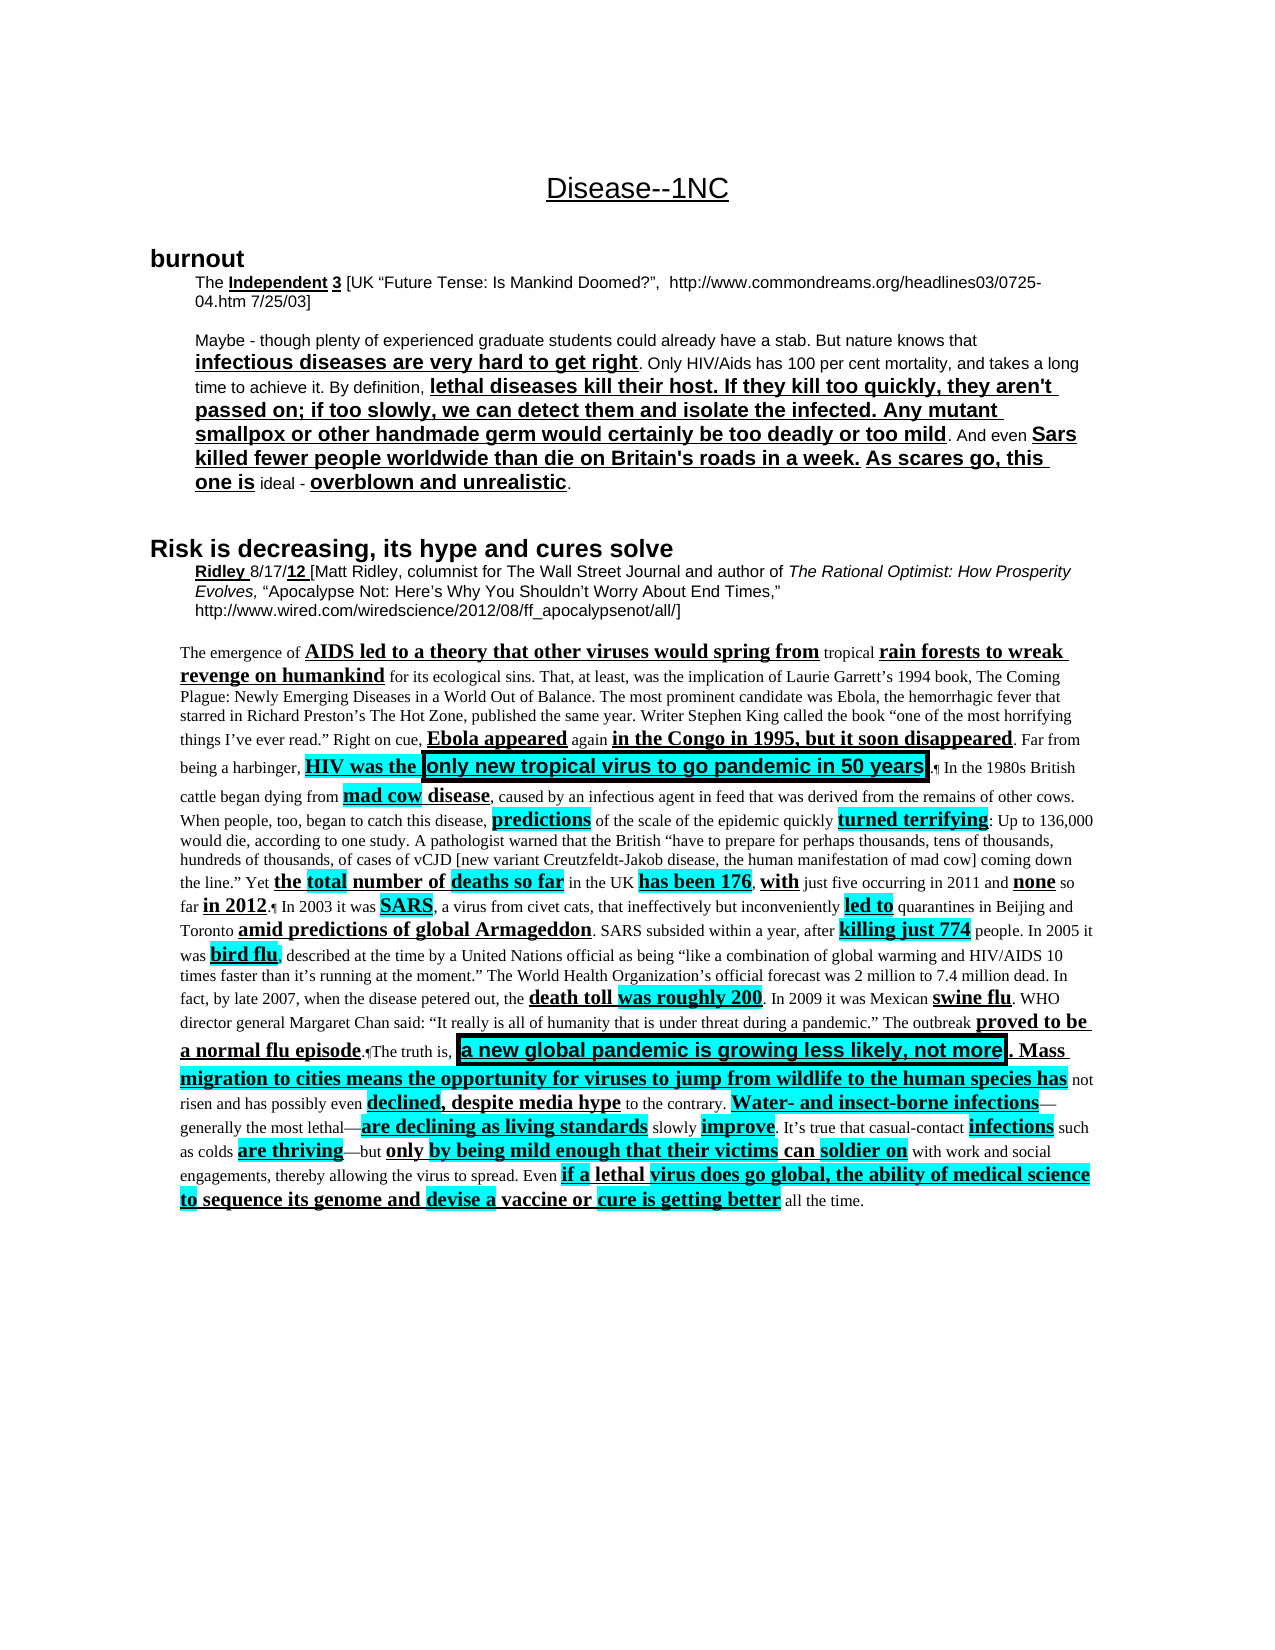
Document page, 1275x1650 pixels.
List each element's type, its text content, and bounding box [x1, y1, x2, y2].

text The emergence of AIDS led to a theory that other viruses would spring from tropical rain forests to wreak revenge on humankind for its ecological sins. That, at least, was the implication of Laurie Garrett’s 1994 book, The Coming Plague: Newly Emerging Diseases in a World Out of Balance. The most prominent candidate was Ebola, the hemorrhagic fever that starred in Richard Preston’s The Hot Zone, published the same year. Writer Stephen King called the book “one of the most horrifying things I’ve ever read.” Right on cue, Ebola appeared again in the Congo in 1995, but it soon disappeared. Far from being a harbinger, HIV was the only new tropical virus to go pandemic in 50 years.¶ In the 1980s British cattle began dying from mad cow disease, caused by an infectious agent in feed that was derived from the remains of other cows. When people, too, began to catch this disease, predictions of the scale of the epidemic quickly turned terrifying: Up to 136,000 would die, according to one study. A pathologist warned that the British “have to prepare for perhaps thousands, tens of thousands, hundreds of thousands, of cases of vCJD [new variant Creutzfeldt-Jakob disease, the human manifestation of mad cow] coming down the line.” Yet the total number of deaths so far in the UK has been 176, with just five occurring in 2011 and none so far in 2012.¶ In 2003 it was SARS, a virus from civet cats, that ineffectively but inconveniently led to quarantines in Beijing and Toronto amid predictions of global Armageddon. SARS subsided within a year, after killing just 774 people. In 2005 it was bird flu, described at the time by a United Nations official as being “like a combination of global warming and HIV/AIDS 10 times faster than it’s running at the moment.” The World Health Organization’s official forecast was 2 million to 7.4 million dead. In fact, by late 2007, when the disease petered out, the death toll was roughly 200. In 2009 it was Mexican swine flu. WHO director general Margaret Chan said: “It really is all of humanity that is under threat during a pandemic.” The outbreak proved to be a normal flu episode.¶The truth is, a new global pandemic is growing less likely, not more. Mass migration to cities means the opportunity for viruses to jump from wildlife to the human species has not risen and has possibly even declined, despite media hype to the contrary. Water- and insect-borne infections—generally the most lethal—are declining as living standards slowly improve. It’s true that casual-contact infections such as colds are thriving—but only by being mild enough that their victims can soldier on with work and social engagements, thereby allowing the virus to spread. Even if a lethal virus does go global, the ability of medical science to sequence its genome and devise a vaccine or cure is getting better all the time. [180, 639, 1095, 1211]
subtitle Disease--1NC [150, 171, 1125, 204]
text The Independent 3 [UK “Future Tense: Is Mankind Doomed?”, http://www.commondreams.org/headlines03/0725-04.htm 7/25/03] [195, 273, 1080, 311]
text Maybe - though plenty of experienced graduate students could already have a stab. But nature knows that infectious diseases are very hard to get right. Only HIV/Aids has 100 per cent mortality, and takes a long time to achieve it. By definition, lethal diseases kill their host. If they kill too quickly, they aren't passed on; if too slowly, we can detect them and isolate the infected. Any mutant smallpox or other handmade germ would certainly be too deadly or too mild. And even Sars killed fewer people worldwide than die on Britain's roads in a week. As scares go, this one is ideal - overblown and unrealistic. [195, 331, 1080, 493]
text Ridley 8/17/12 [Matt Ridley, columnist for The Wall Street Journal and author of The Rational Optimist: How Prosperity Evolves, “Apocalypse Not: Here’s Why You Shouldn’t Worry About End Times,” http://www.wired.com/wiredscience/2012/08/ff_apocalypsenot/all/] [195, 562, 1080, 620]
subtitle Risk is decreasing, its hype and cures solve [150, 533, 1125, 562]
subtitle burnout [150, 244, 1125, 273]
